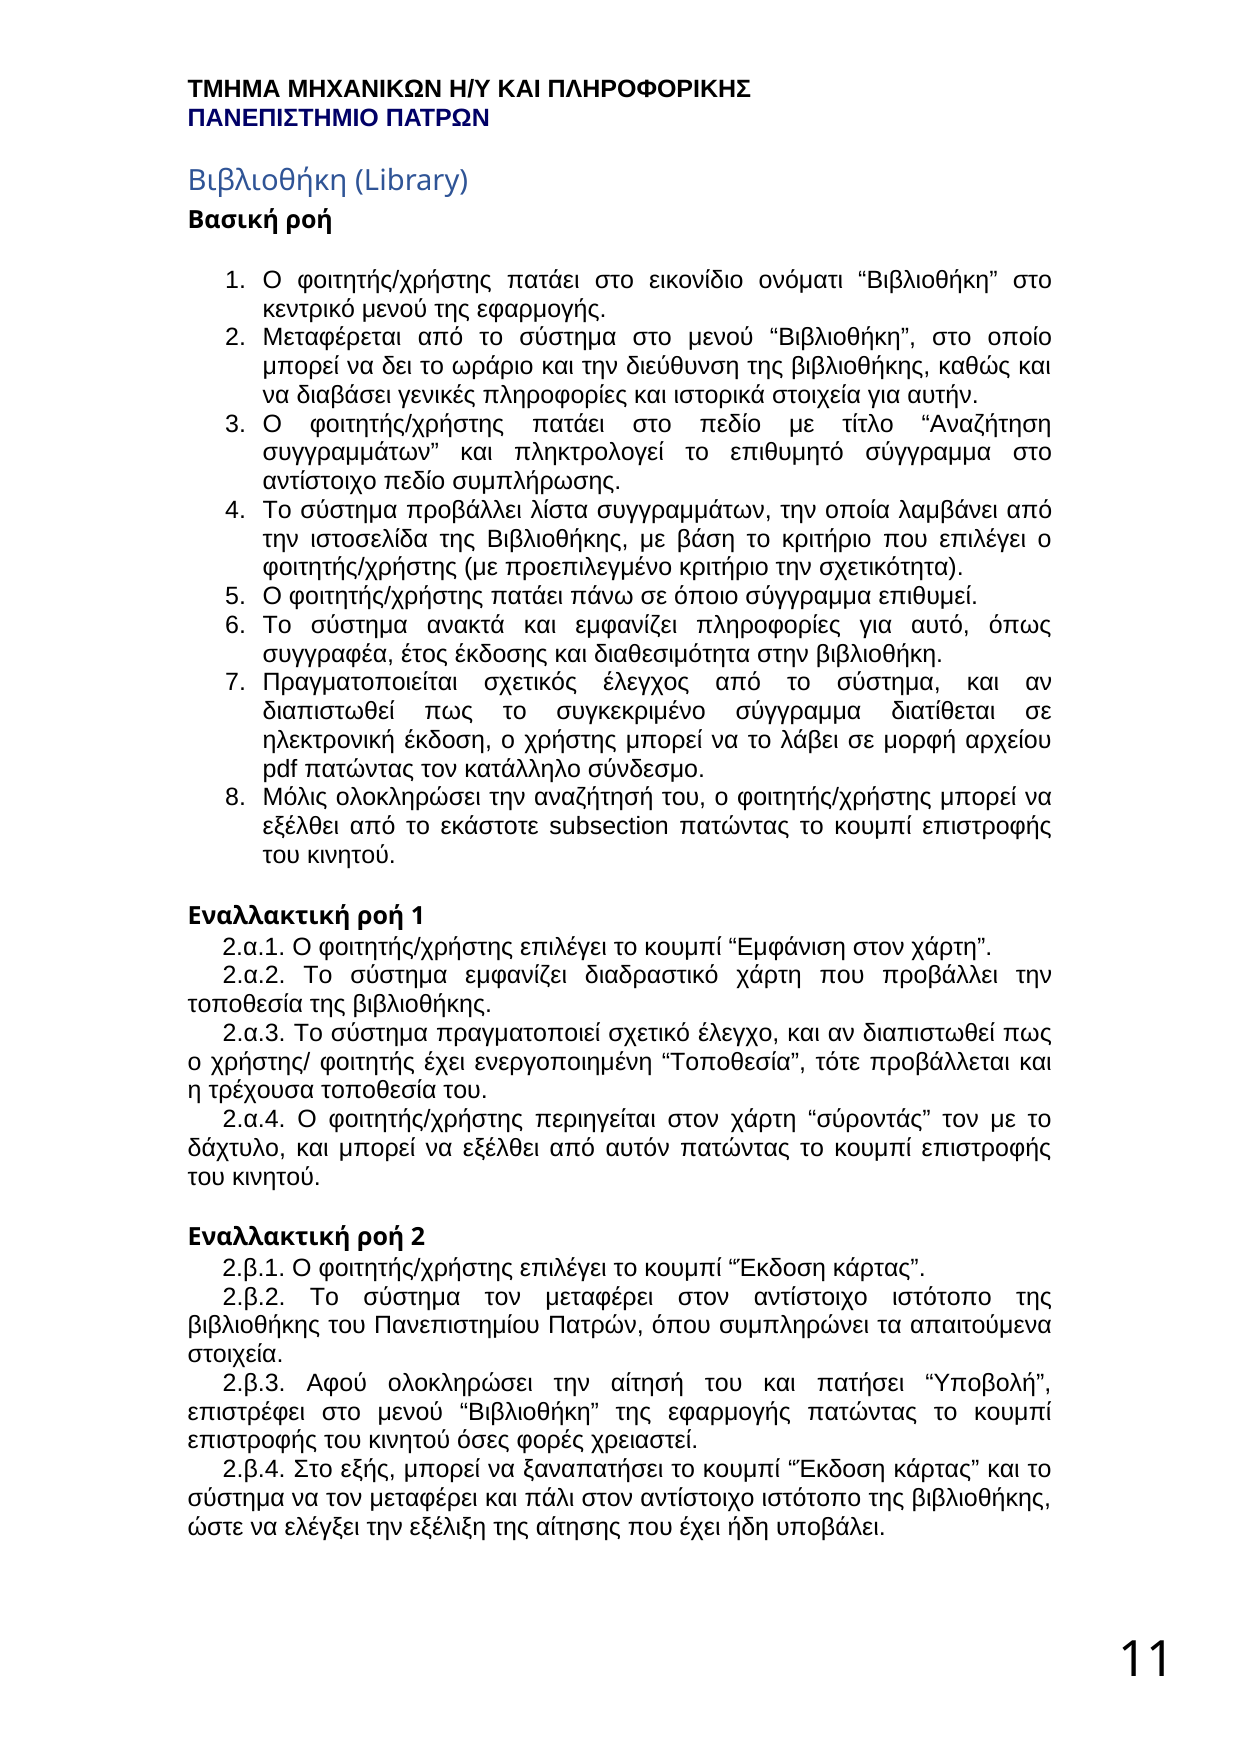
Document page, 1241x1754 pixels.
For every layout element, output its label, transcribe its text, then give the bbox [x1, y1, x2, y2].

text Εναλλακτική ροή 2 [187, 1219, 1053, 1253]
list Το σύστημα ανακτά και εμφανίζει πληροφορίες για αυτό, όπως συγγραφέα, έτος έκδοσης και διαθεσιμότητα στην βιβλιοθήκη. [225, 610, 1053, 667]
text 2.α.4. Ο φοιτητής/χρήστης περιηγείται στον χάρτη “σύροντάς” τον με το δάχτυλο, και μπορεί να εξέλθει από αυτόν πατώντας το κουμπί επιστροφής του κινητού. [187, 1104, 1053, 1190]
text Εναλλακτική ροή 1 [187, 897, 1053, 931]
list Ο φοιτητής/χρήστης πατάει στο εικονίδιο ονόματι “Βιβλιοθήκη” στο κεντρικό μενού της εφαρμογής. [225, 265, 1053, 322]
list Μεταφέρεται από το σύστημα στο μενού “Βιβλιοθήκη”, στο οποίο μπορεί να δει το ωράριο και την διεύθυνση της βιβλιοθήκης, καθώς και να διαβάσει γενικές πληροφορίες και ιστορικά στοιχεία για αυτήν. [225, 322, 1053, 409]
list Το σύστημα προβάλλει λίστα συγγραμμάτων, την οποία λαμβάνει από την ιστοσελίδα της Βιβλιοθήκης, με βάση το κριτήριο που επιλέγει ο φοιτητής/χρήστης (με προεπιλεγμένο κριτήριο την σχετικότητα). [225, 495, 1053, 581]
text 2.β.2. Το σύστημα τον μεταφέρει στον αντίστοιχο ιστότοπο της βιβλιοθήκης του Πανεπιστημίου Πατρών, όπου συμπληρώνει τα απαιτούμενα στοιχεία. [187, 1282, 1053, 1368]
list Ο φοιτητής/χρήστης πατάει πάνω σε όποιο σύγγραμμα επιθυμεί. [225, 581, 1053, 610]
text 2.β.3. Αφού ολοκληρώσει την αίτησή του και πατήσει “Υποβολή”, επιστρέφει στο μενού “Βιβλιοθήκη” της εφαρμογής πατώντας το κουμπί επιστροφής του κινητού όσες φορές χρειαστεί. [187, 1368, 1053, 1454]
text 2.α.1. Ο φοιτητής/χρήστης επιλέγει το κουμπί “Εμφάνιση στον χάρτη”. [187, 931, 1053, 960]
text 2.β.4. Στο εξής, μπορεί να ξαναπατήσει το κουμπί “Έκδοση κάρτας” και το σύστημα να τον μεταφέρει και πάλι στον αντίστοιχο ιστότοπο της βιβλιοθήκης, ώστε να ελέγξει την εξέλιξη της αίτησης που έχει ήδη υποβάλει. [187, 1454, 1053, 1541]
list Μόλις ολοκληρώσει την αναζήτησή του, ο φοιτητής/χρήστης μπορεί να εξέλθει από το εκάστοτε subsection πατώντας το κουμπί επιστροφής του κινητού. [225, 782, 1053, 869]
text Βασική ροή [187, 202, 1053, 236]
text 2.α.3. Το σύστημα πραγματοποιεί σχετικό έλεγχο, και αν διαπιστωθεί πως ο χρήστης/ φοιτητής έχει ενεργοποιημένη “Τοποθεσία”, τότε προβάλλεται και η τρέχουσα τοποθεσία του. [187, 1018, 1053, 1104]
list Ο φοιτητής/χρήστης πατάει στο πεδίο με τίτλο “Αναζήτηση συγγραμμάτων” και πληκτρολογεί το επιθυμητό σύγγραμμα στο αντίστοιχο πεδίο συμπλήρωσης. [225, 409, 1053, 495]
text 2.α.2. Το σύστημα εμφανίζει διαδραστικό χάρτη που προβάλλει την τοποθεσία της βιβλιοθήκης. [187, 960, 1053, 1018]
list Πραγματοποιείται σχετικός έλεγχος από το σύστημα, και αν διαπιστωθεί πως το συγκεκριμένο σύγγραμμα διατίθεται σε ηλεκτρονική έκδοση, ο χρήστης μπορεί να το λάβει σε μορφή αρχείου pdf πατώντας τον κατάλληλο σύνδεσμο. [225, 667, 1053, 782]
text 2.β.1. Ο φοιτητής/χρήστης επιλέγει το κουμπί “Έκδοση κάρτας”. [187, 1253, 1053, 1282]
subtitle Βιβλιοθήκη (Library) [187, 159, 1053, 199]
